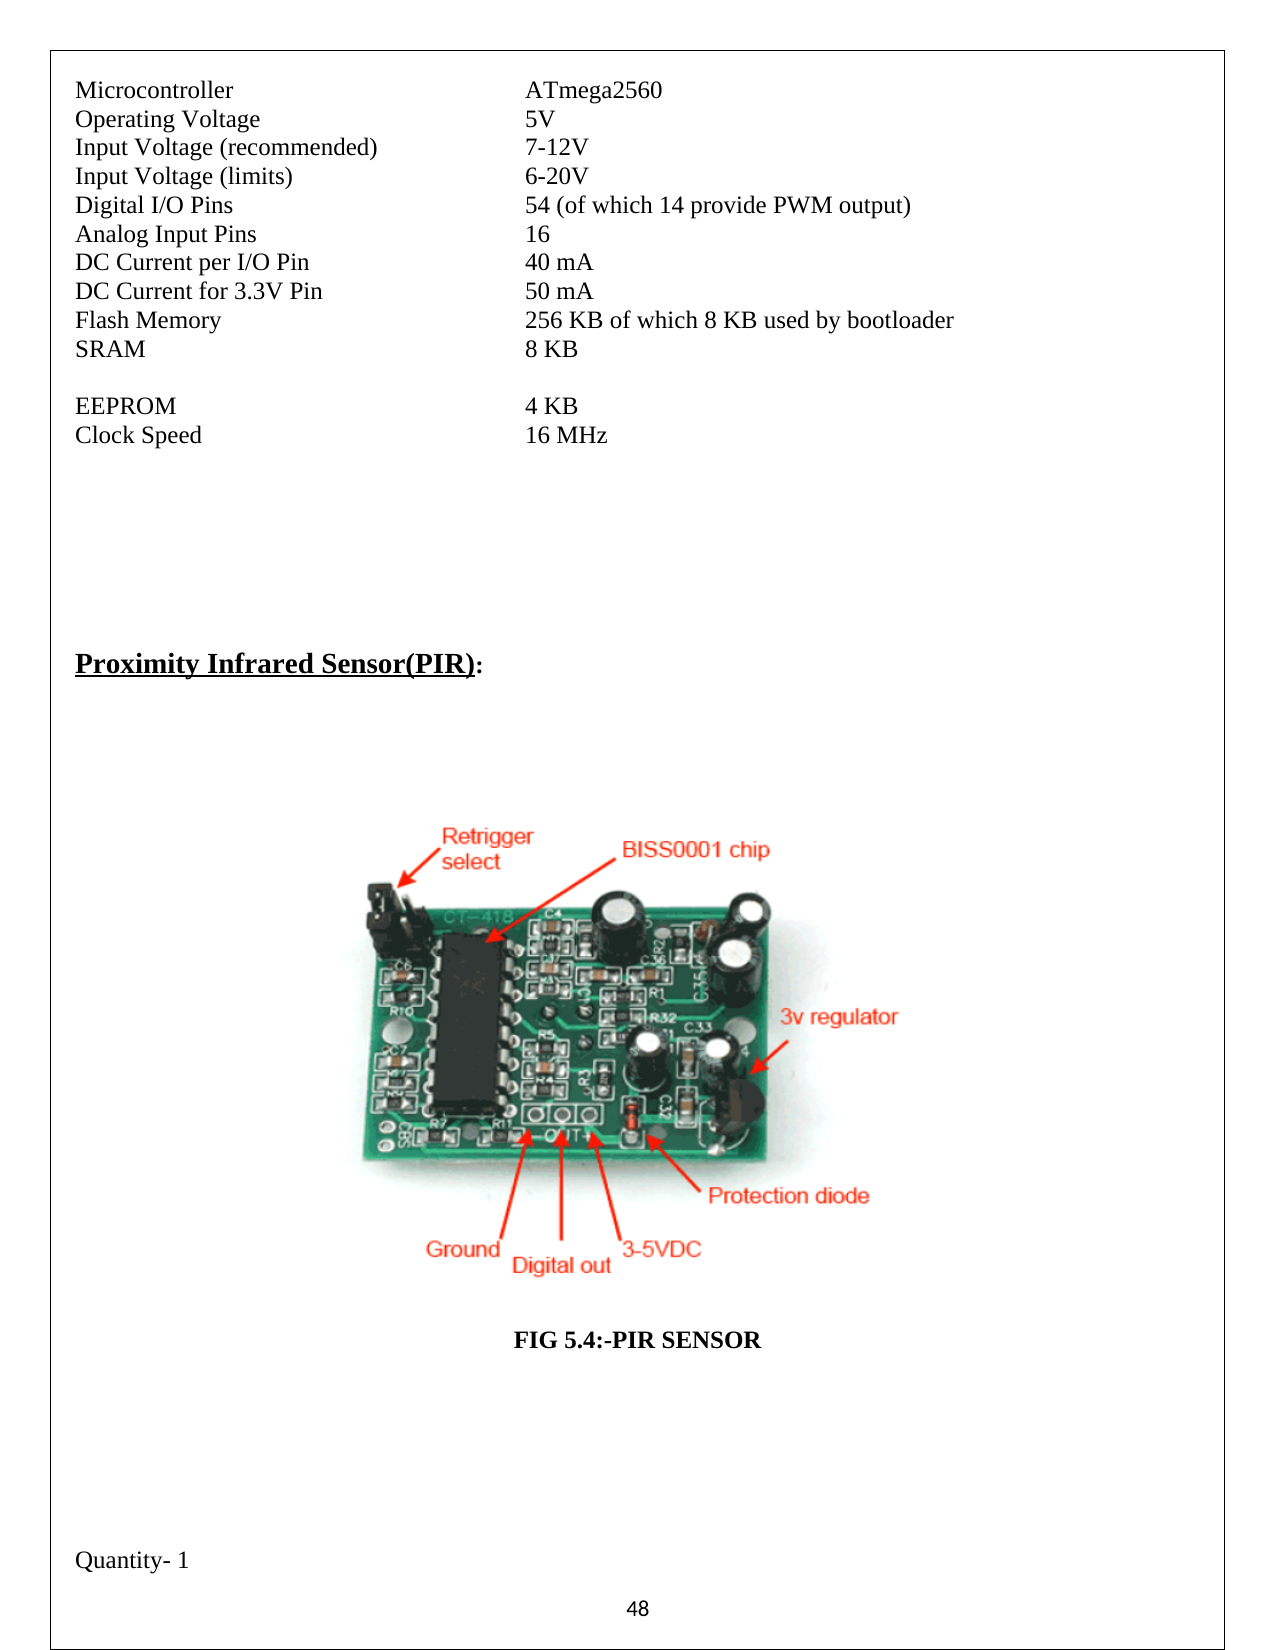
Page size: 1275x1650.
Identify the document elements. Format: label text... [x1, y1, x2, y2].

text Input Voltage (limits) 6-20V [75, 161, 1200, 190]
text Proximity Infrared Sensor(PIR): [75, 646, 1200, 680]
text Microcontroller ATmega2560 [75, 75, 1200, 104]
text Digital I/O Pins 54 (of which 14 provide PWM output) [75, 190, 1200, 219]
text DC Current for 3.3V Pin 50 mA [75, 276, 1200, 305]
text Operating Voltage 5V [75, 104, 1200, 132]
text SRAM 8 KB [75, 334, 1200, 362]
text DC Current per I/O Pin 40 mA [75, 247, 1200, 276]
text FIG 5.4:-PIR SENSOR [75, 1325, 1200, 1354]
text Clock Speed 16 MHz [75, 420, 1200, 449]
text EEPROM 4 KB [75, 391, 1200, 420]
text Input Voltage (recommended) 7-12V [75, 132, 1200, 161]
text Quantity- 1 [75, 1545, 1200, 1574]
text Analog Input Pins 16 [75, 219, 1200, 247]
picture [326, 804, 949, 1300]
text Flash Memory 256 KB of which 8 KB used by bootloader [75, 305, 1200, 334]
